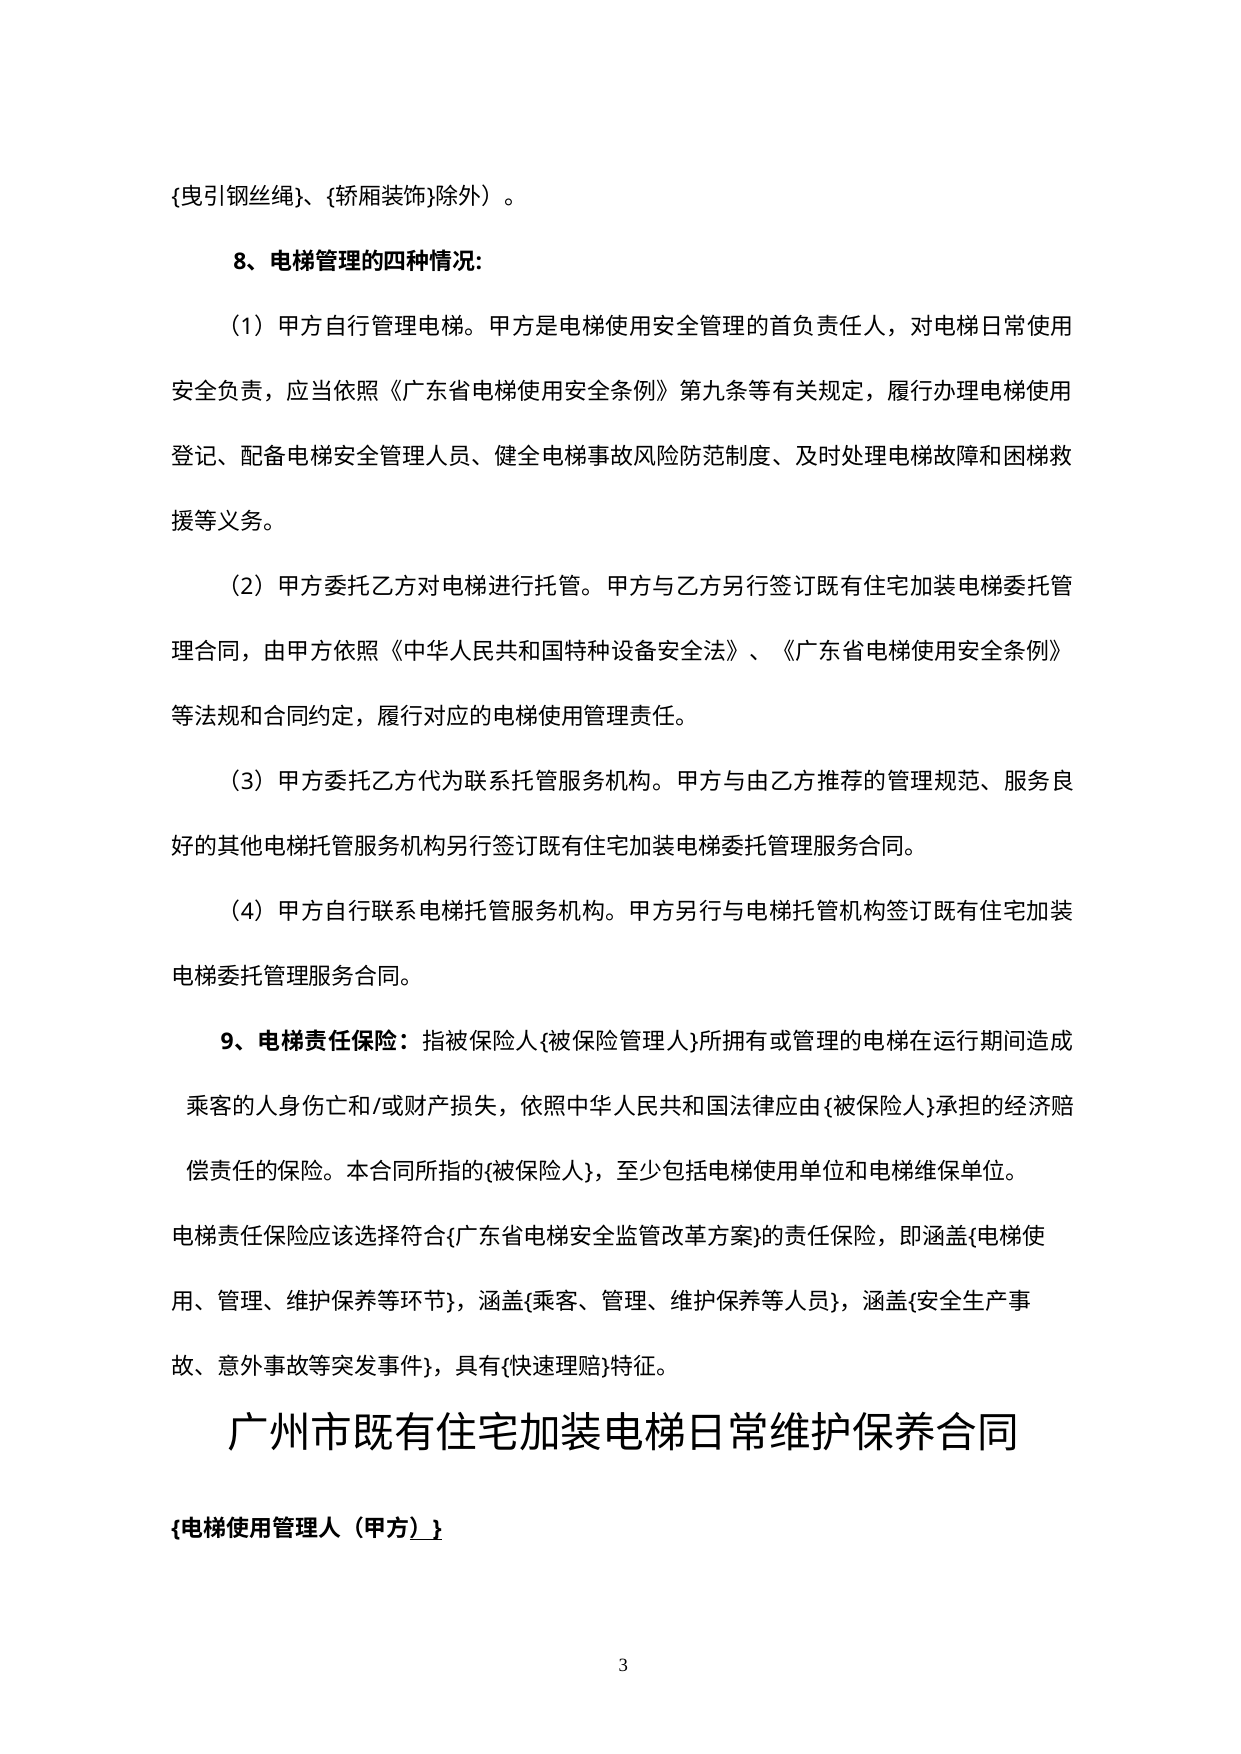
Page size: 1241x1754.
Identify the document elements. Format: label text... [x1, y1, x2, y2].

text （1）甲方自行管理电梯。甲方是电梯使用安全管理的首负责任人，对电梯日常使用安全负责，应当依照《广东省电梯使用安全条例》第九条等有关规定，履行办理电梯使用登记、配备电梯安全管理人员、健全电梯事故风险防范制度、及时处理电梯故障和困梯救援等义务。 [171, 292, 1075, 552]
text 广州市既有住宅加装电梯日常维护保养合同 [171, 1397, 1075, 1462]
text 电梯责任保险应该选择符合{广东省电梯安全监管改革方案}的责任保险，即涵盖{电梯使用、管理、维护保养等环节}，涵盖{乘客、管理、维护保养等人员}，涵盖{安全生产事故、意外事故等突发事件}，具有{快速理赔}特征。 [171, 1202, 1075, 1397]
text 9、电梯责任保险：指被保险人{被保险管理人}所拥有或管理的电梯在运行期间造成乘客的人身伤亡和/或财产损失，依照中华人民共和国法律应由{被保险人}承担的经济赔偿责任的保险。本合同所指的{被保险人}，至少包括电梯使用单位和电梯维保单位。 [186, 1007, 1075, 1202]
text 8、电梯管理的四种情况: [222, 227, 1075, 292]
text （4）甲方自行联系电梯托管服务机构。甲方另行与电梯托管机构签订既有住宅加装电梯委托管理服务合同。 [171, 877, 1075, 1007]
text （3）甲方委托乙方代为联系托管服务机构。甲方与由乙方推荐的管理规范、服务良好的其他电梯托管服务机构另行签订既有住宅加装电梯委托管理服务合同。 [171, 747, 1075, 877]
text （2）甲方委托乙方对电梯进行托管。甲方与乙方另行签订既有住宅加装电梯委托管理合同，由甲方依照《中华人民共和国特种设备安全法》、《广东省电梯使用安全条例》等法规和合同约定，履行对应的电梯使用管理责任。 [171, 552, 1075, 747]
text {电梯使用管理人（甲方）} [171, 1494, 1075, 1559]
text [171, 162, 1075, 227]
